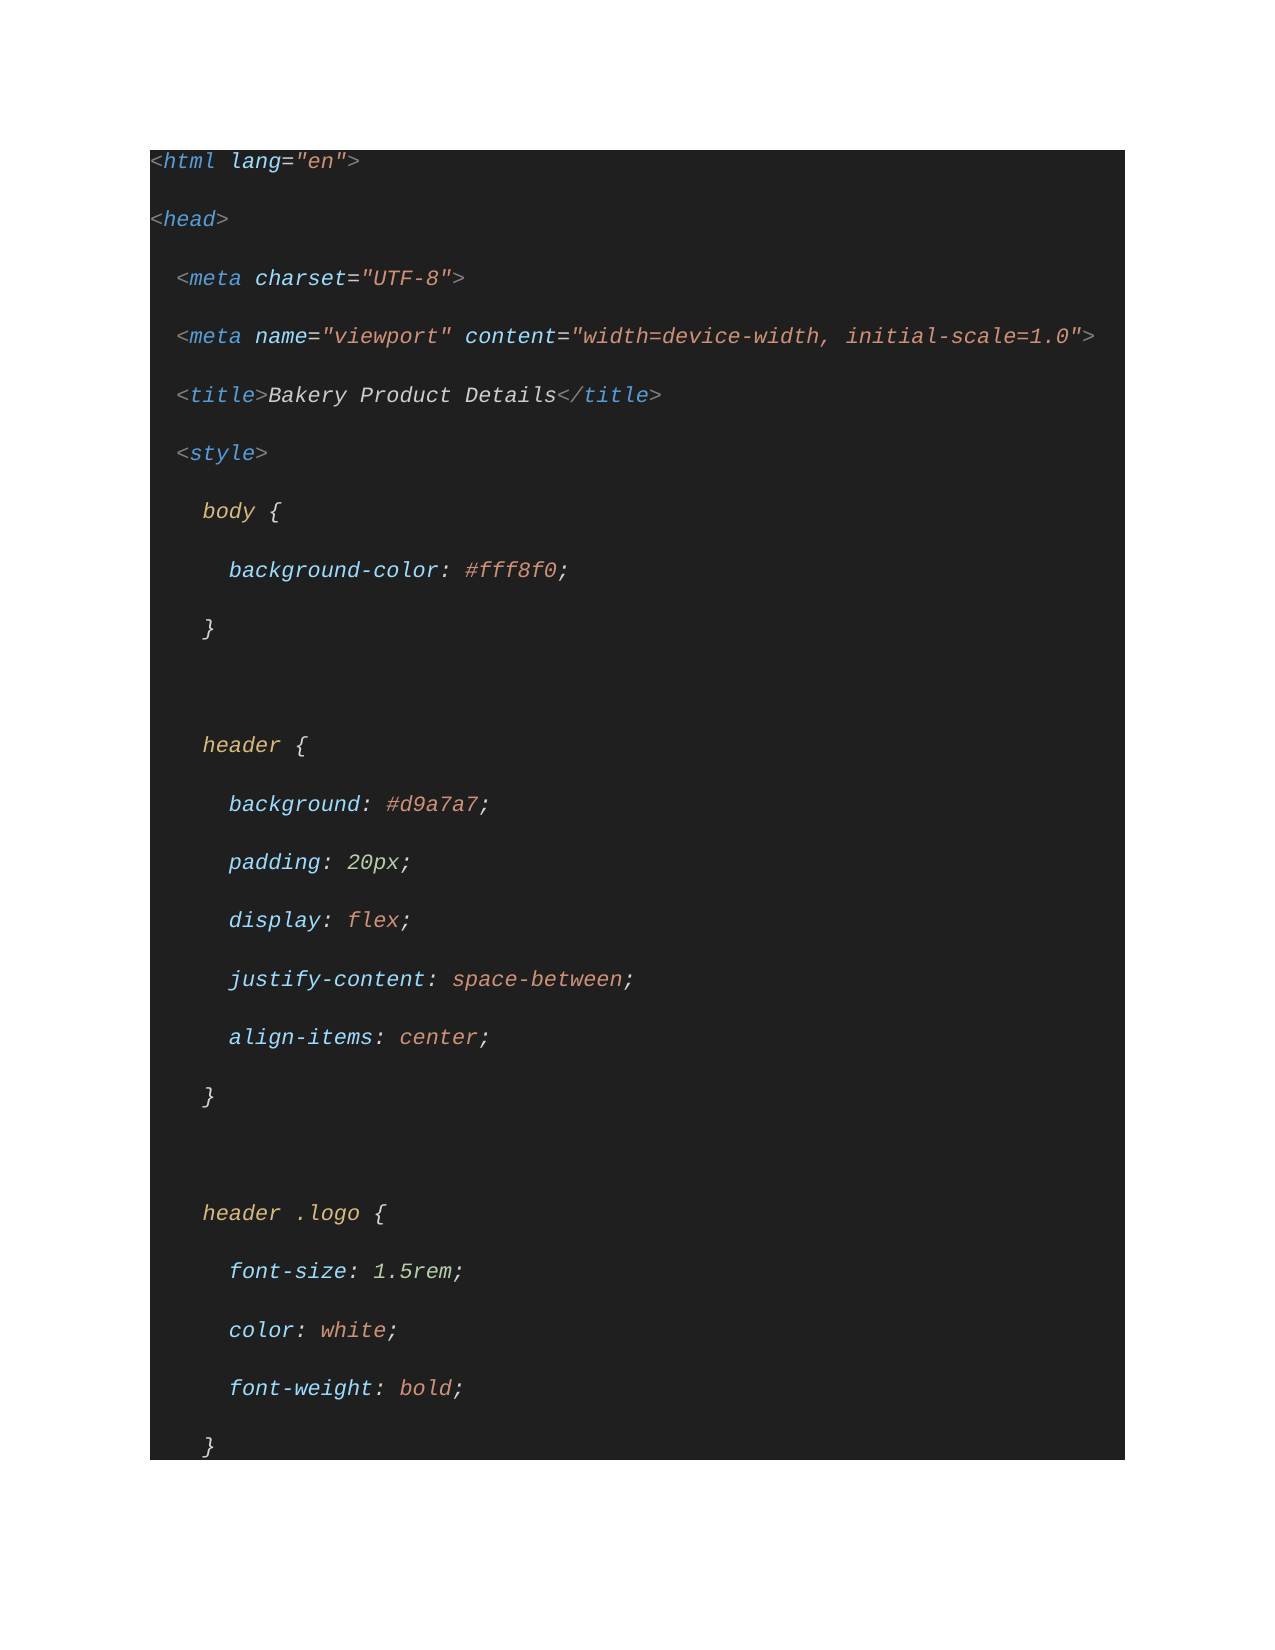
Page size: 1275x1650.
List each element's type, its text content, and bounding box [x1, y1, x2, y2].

text header .logo { [150, 1202, 1125, 1227]
text background-color: #fff8f0; [150, 559, 1125, 584]
text display: flex; [150, 910, 1125, 934]
text align-items: center; [150, 1027, 1125, 1051]
text } [150, 1085, 1125, 1110]
text } [150, 617, 1125, 642]
text header { [150, 734, 1125, 759]
text <title>Bakery Product Details</title> [150, 384, 1125, 408]
text } [150, 1436, 1125, 1460]
text font-weight: bold; [150, 1377, 1125, 1402]
text color: white; [150, 1319, 1125, 1343]
text background: #d9a7a7; [150, 793, 1125, 818]
text <head> [150, 208, 1125, 233]
text font-size: 1.5rem; [150, 1260, 1125, 1285]
text <html lang="en"> [150, 150, 1125, 175]
text justify-content: space-between; [150, 968, 1125, 993]
text <meta name="viewport" content="width=device-width, initial-scale=1.0"> [150, 325, 1125, 350]
text <style> [150, 442, 1125, 467]
text body { [150, 501, 1125, 525]
text padding: 20px; [150, 851, 1125, 876]
text <meta charset="UTF-8"> [150, 267, 1125, 292]
